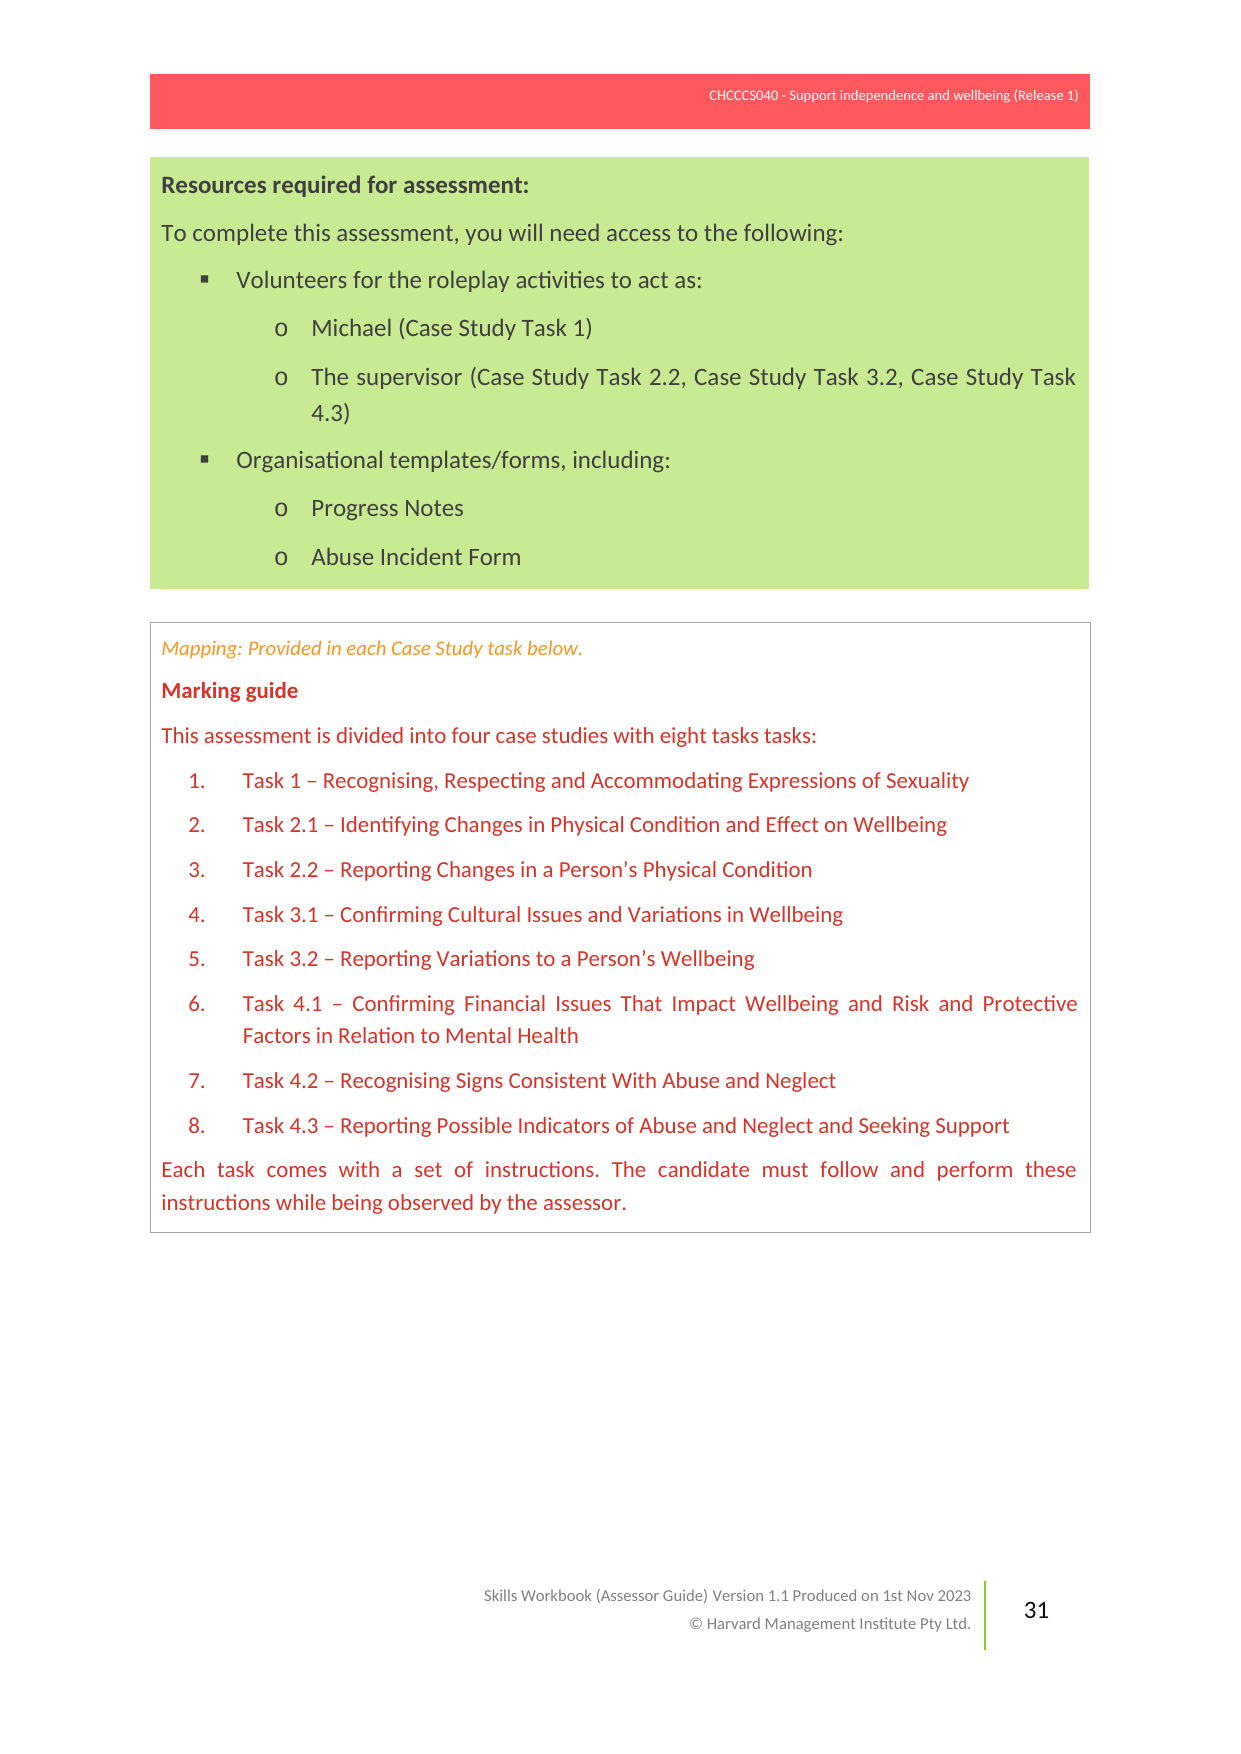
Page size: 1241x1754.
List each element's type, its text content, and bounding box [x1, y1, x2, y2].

table_header Resources required for assessment: To complete this assessment, you will need access to the following: Volunteers for the roleplay activities to act as: Michael (Case Study Task 1) The supervisor (Case Study Task 2.2, Case Study Task 3.2, Case Study Task 4.3) Organisational templates/forms, including: Progress Notes Abuse Incident Form [150, 157, 1089, 589]
table_header Mapping: Provided in each Case Study task below. Marking guide This assessment is divided into four case studies with eight tasks tasks: Task 1 – Recognising, Respecting and Accommodating Expressions of Sexuality Task 2.1 – Identifying Changes in Physical Condition and Effect on Wellbeing Task 2.2 – Reporting Changes in a Person’s Physical Condition Task 3.1 – Confirming Cultural Issues and Variations in Wellbeing Task 3.2 – Reporting Variations to a Person’s Wellbeing Task 4.1 – Confirming Financial Issues That Impact Wellbeing and Risk and Protective Factors in Relation to Mental Health Task 4.2 – Recognising Signs Consistent With Abuse and Neglect Task 4.3 – Reporting Possible Indicators of Abuse and Neglect and Seeking Support Each task comes with a set of instructions. The candidate must follow and perform these instructions while being observed by the assessor. [151, 623, 1090, 1232]
